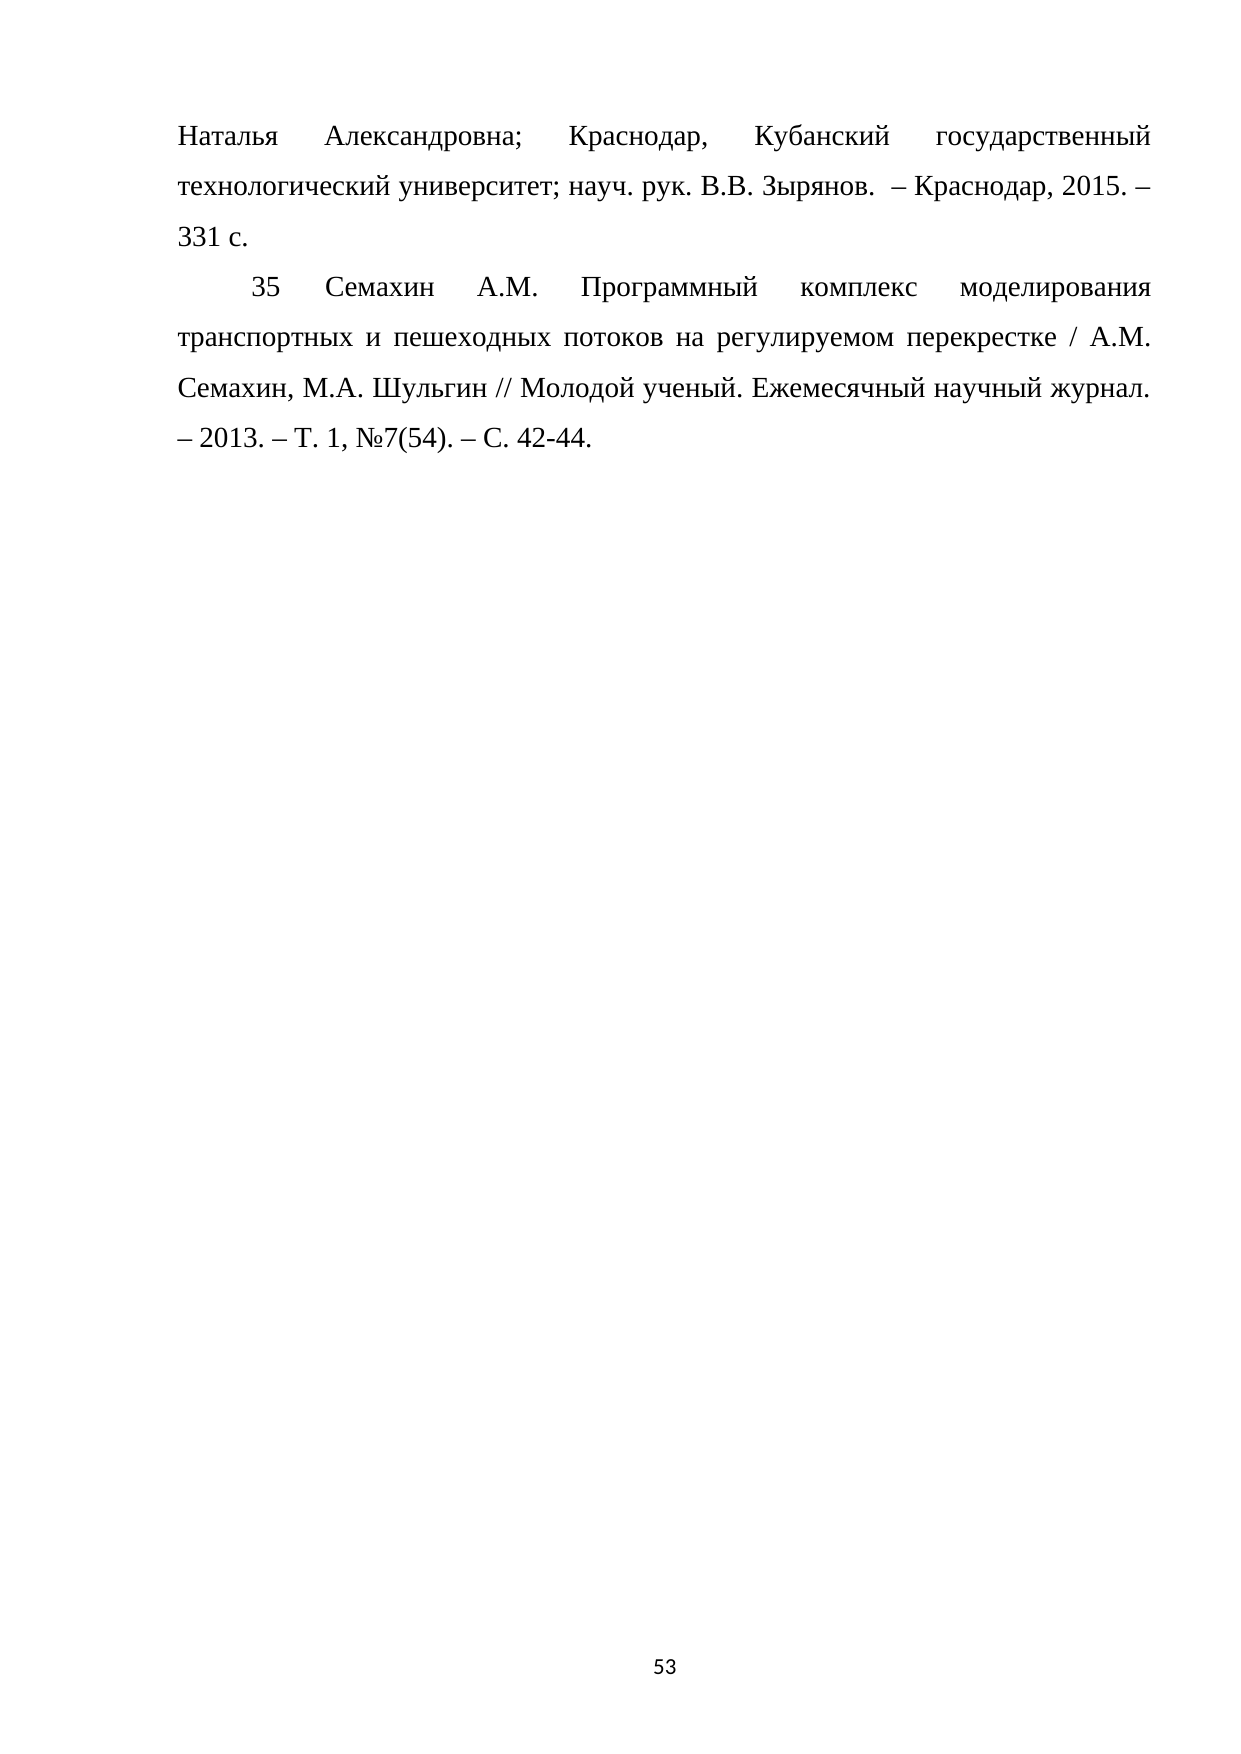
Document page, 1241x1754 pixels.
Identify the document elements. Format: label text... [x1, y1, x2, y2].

text Семахин А.М. Программный комплекс моделирования транспортных и пешеходных потоков на регулируемом перекрестке / А.М. Семахин, М.А. Шульгин // Молодой ученый. Ежемесячный научный журнал. – 2013. – Т. 1, №7(54). – C. 42-44. [177, 269, 1152, 453]
